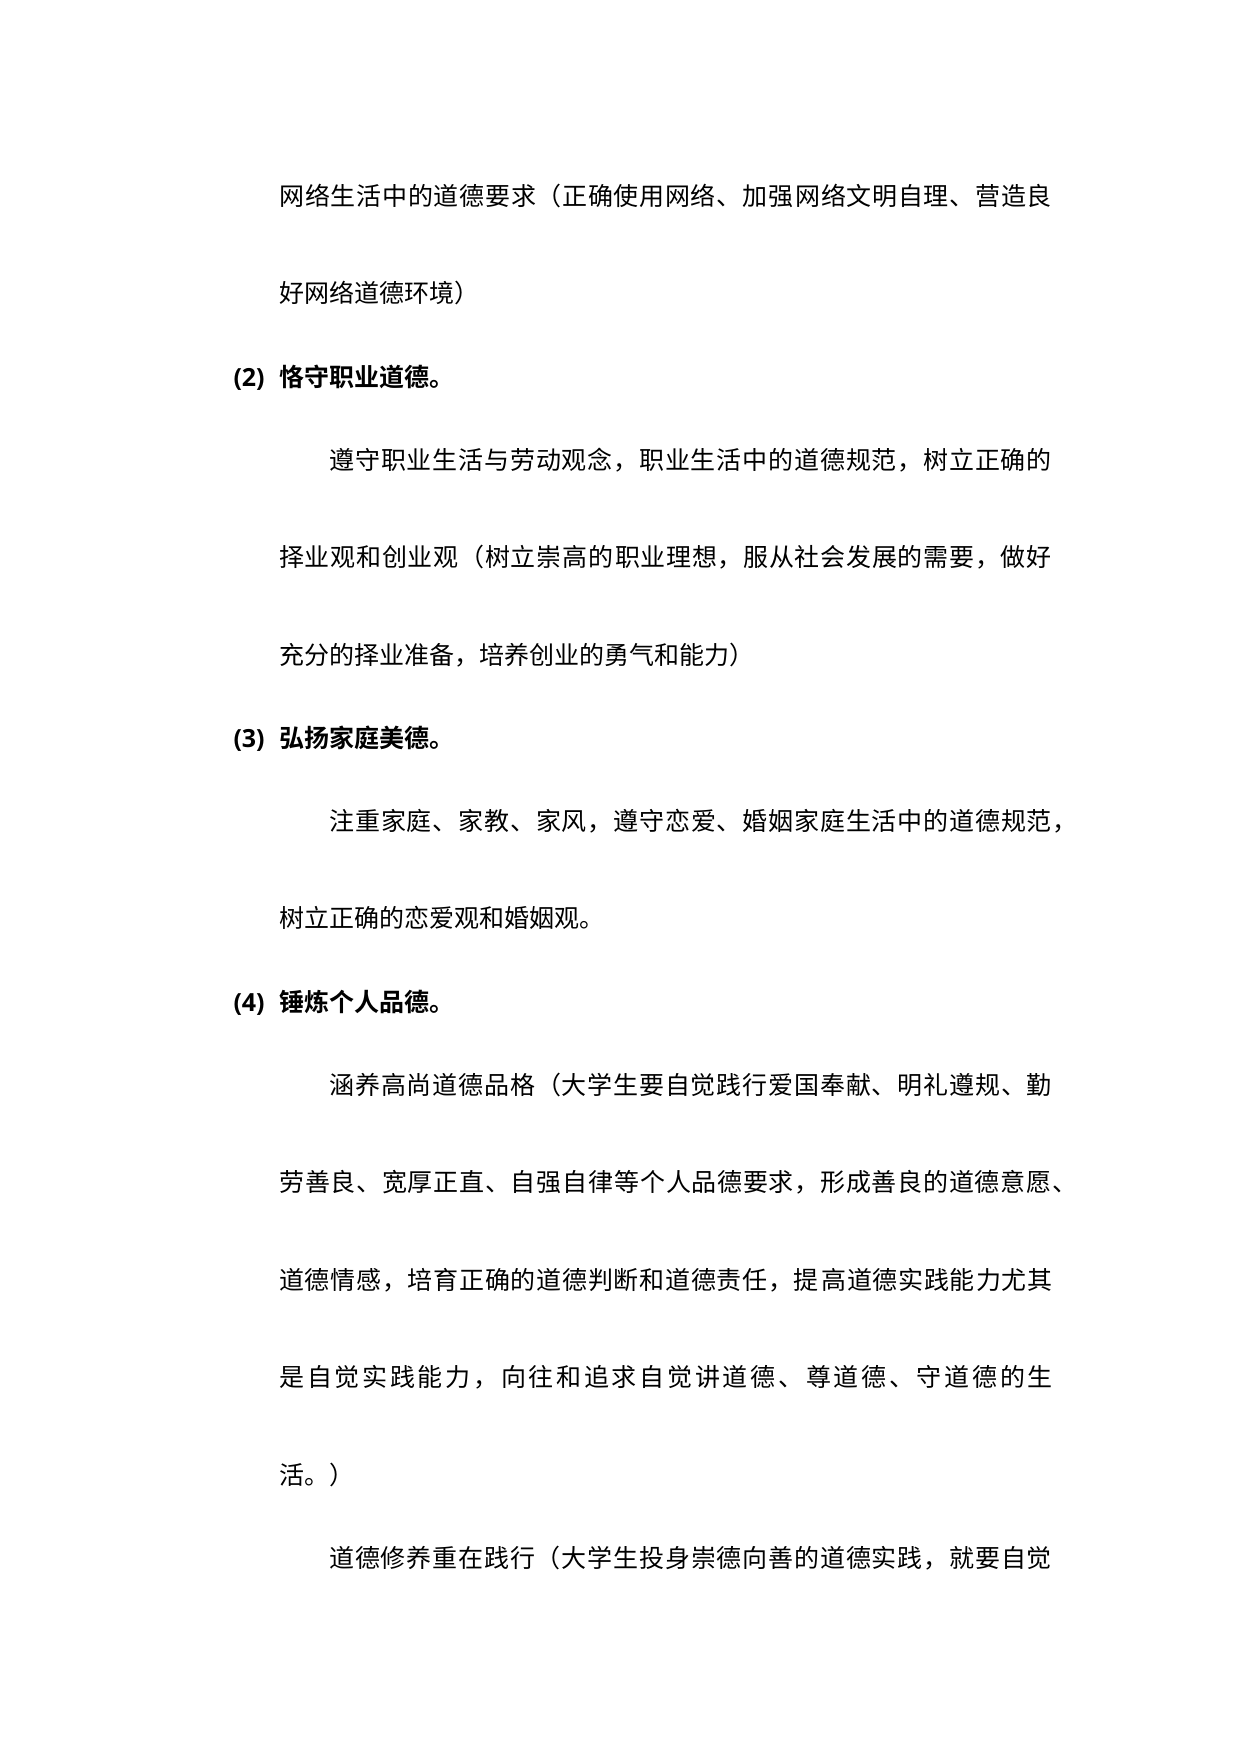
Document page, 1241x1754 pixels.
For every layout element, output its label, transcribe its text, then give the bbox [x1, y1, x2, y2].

list 涵养高尚道德品格（大学生要自觉践行爱国奉献、明礼遵规、勤劳善良、宽厚正直、自强自律等个人品德要求，形成善良的道德意愿、道德情感，培育正确的道德判断和道德责任，提高道德实践能力尤其是自觉实践能力，向往和追求自觉讲道德、尊道德、守道德的生活。） [279, 1051, 1053, 1506]
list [279, 1524, 1053, 1589]
list 注重家庭、家教、家风，遵守恋爱、婚姻家庭生活中的道德规范，树立正确的恋爱观和婚姻观。 [279, 787, 1053, 949]
list 锤炼个人品德。 [233, 968, 1053, 1033]
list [279, 162, 1053, 324]
list 遵守职业生活与劳动观念，职业生活中的道德规范，树立正确的择业观和创业观（树立崇高的职业理想，服从社会发展的需要，做好充分的择业准备，培养创业的勇气和能力） [279, 426, 1053, 686]
list 恪守职业道德。 [233, 343, 1053, 408]
list 弘扬家庭美德。 [233, 704, 1053, 769]
